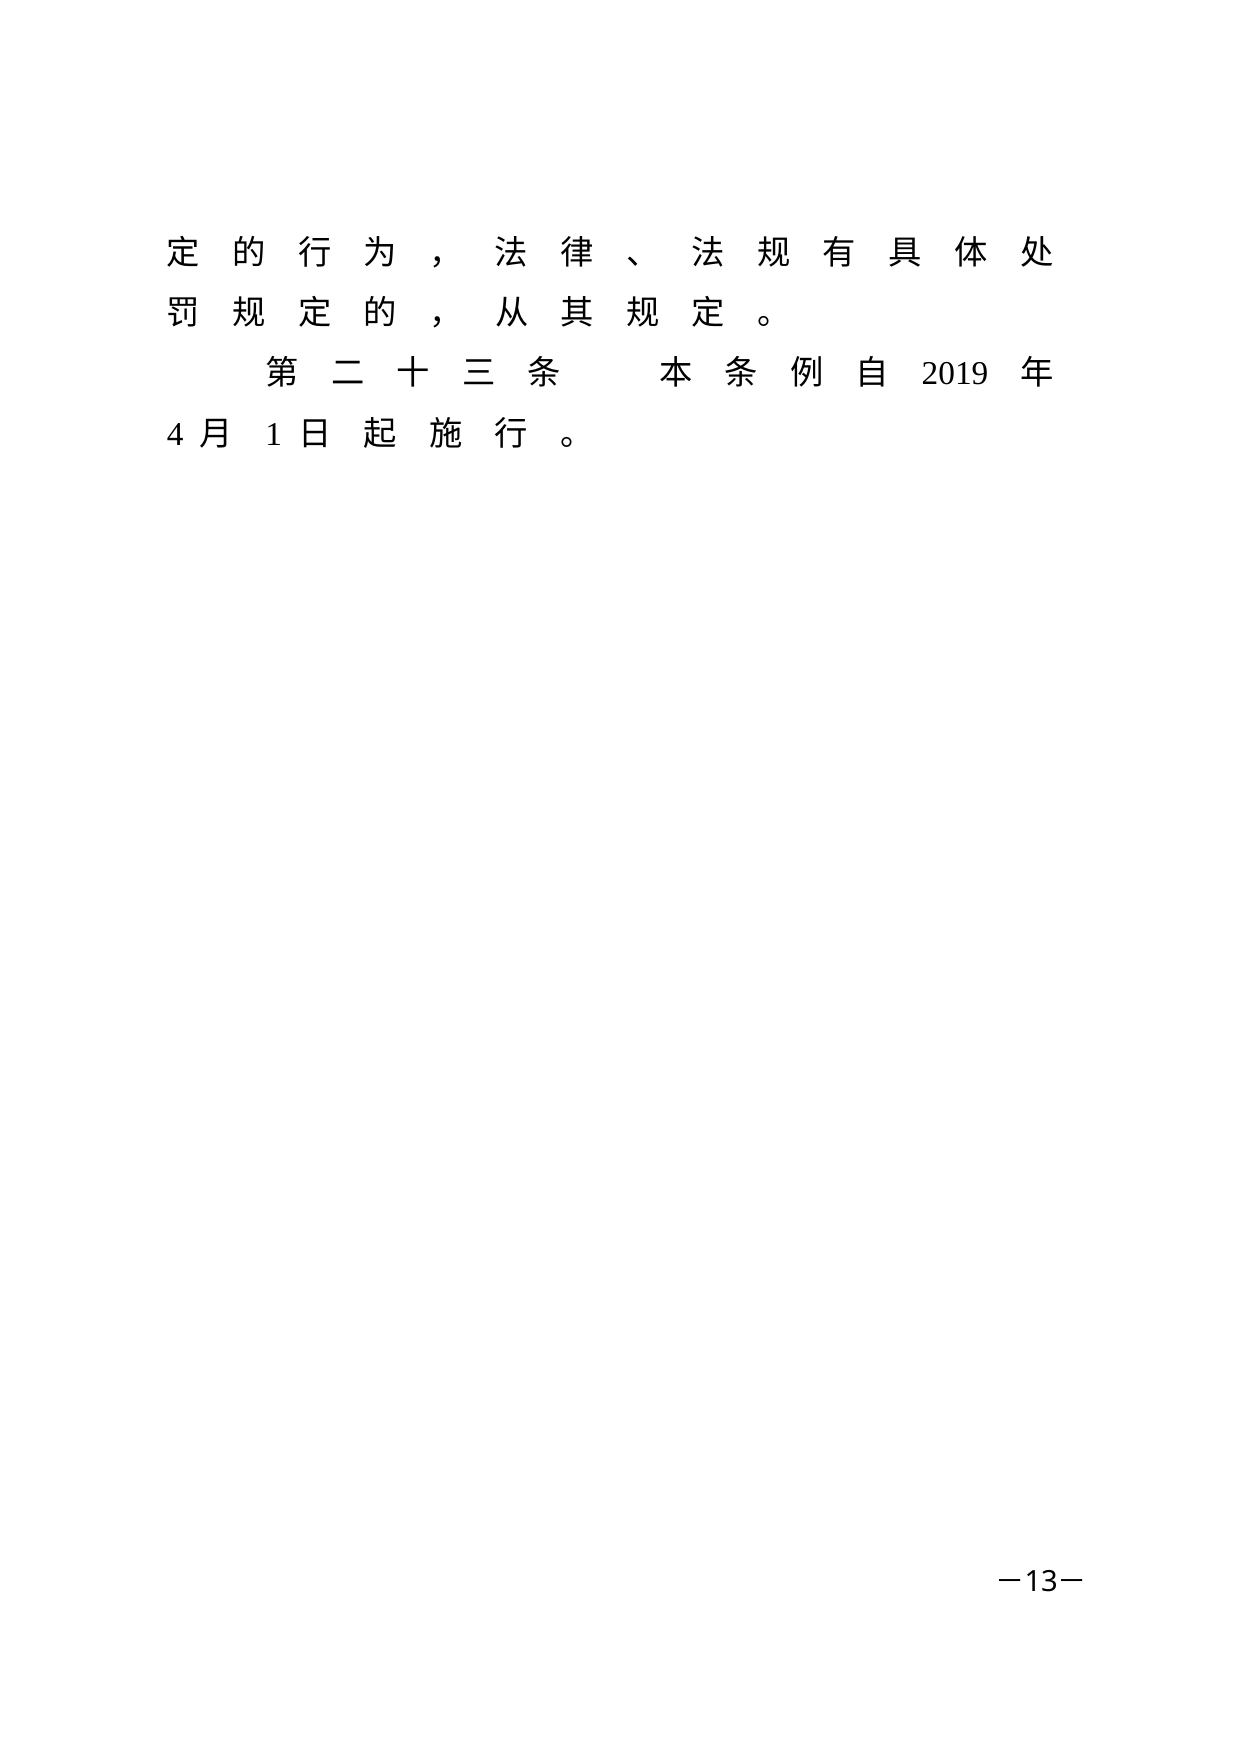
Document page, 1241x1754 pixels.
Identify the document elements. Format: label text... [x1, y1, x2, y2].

text 第二十二条 违反本条例规定的行为，法律、法规有具体处罚规定的，从其规定。 [167, 219, 1085, 340]
text 第二十三条 本条例自2019年4月1日起施行。 [167, 340, 1085, 461]
